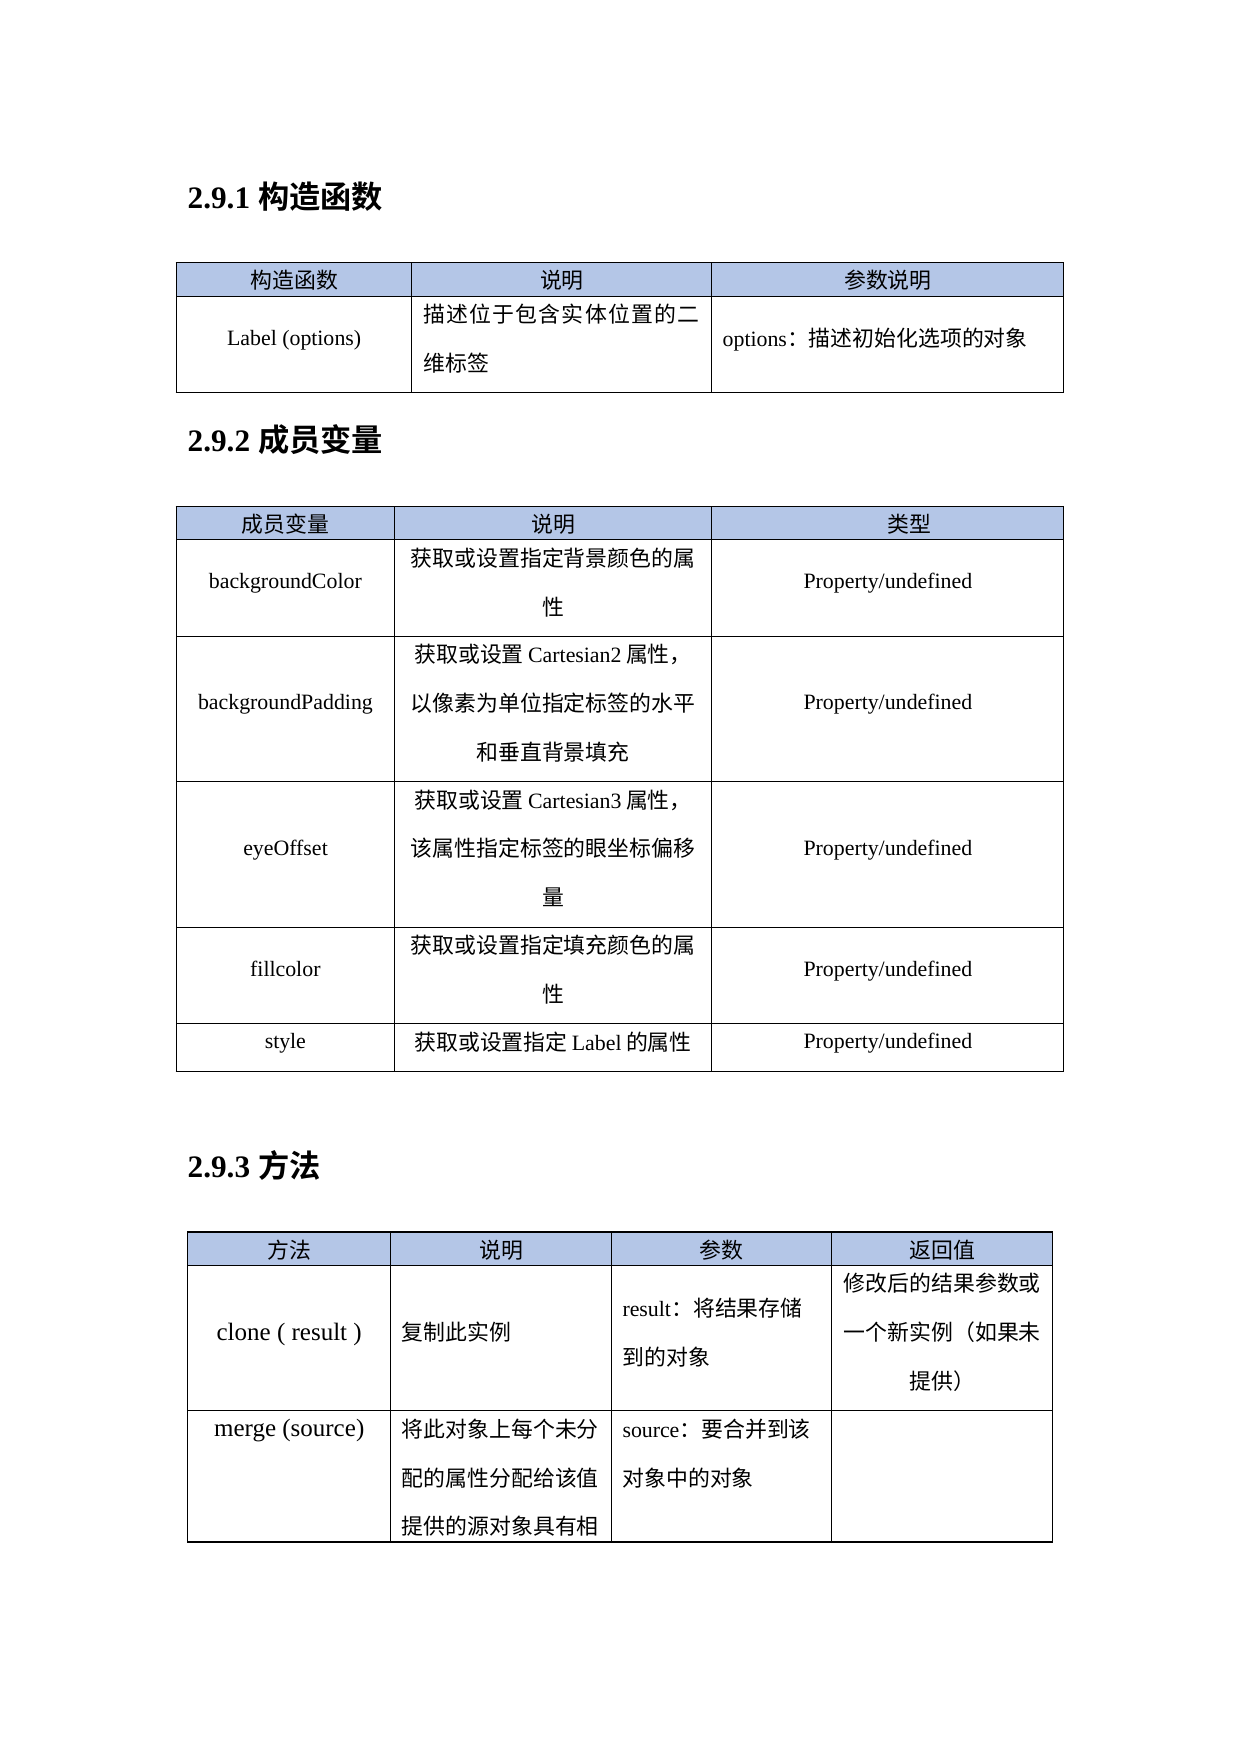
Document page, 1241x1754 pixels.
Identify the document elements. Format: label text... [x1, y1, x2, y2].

table_header 构造函数 [177, 263, 411, 296]
table_cell 获取或设置指定填充颜色的属性 [395, 928, 711, 1023]
table_header 参数 [612, 1233, 831, 1265]
subtitle 构造函数 [187, 162, 1053, 227]
table_cell Property/undefined [712, 1024, 1063, 1071]
table_cell Label (options) [177, 297, 411, 392]
table_cell clone ( result ) [188, 1266, 390, 1410]
table_cell result：将结果存储到的对象 [612, 1266, 831, 1410]
table_cell 描述位于包含实体位置的二维标签 [412, 297, 711, 392]
table_header 说明 [412, 263, 711, 296]
table_cell 获取或设置Cartesian2属性，以像素为单位指定标签的水平和垂直背景填充 [395, 637, 711, 781]
table_cell Property/undefined [712, 637, 1063, 781]
table_cell style [177, 1024, 394, 1071]
table_cell 修改后的结果参数或一个新实例（如果未提供） [832, 1266, 1052, 1410]
table_cell 获取或设置指定背景颜色的属性 [395, 540, 711, 636]
table_cell backgroundPadding [177, 637, 394, 781]
table_header 成员变量 [177, 507, 394, 539]
table_header 参数说明 [712, 263, 1063, 296]
table_cell merge (source) [188, 1411, 390, 1541]
table_cell fillcolor [177, 928, 394, 1023]
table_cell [391, 1411, 611, 1541]
table_cell 获取或设置Cartesian3属性，该属性指定标签的眼坐标偏移量 [395, 782, 711, 927]
table_header 类型 [712, 507, 1063, 539]
subtitle 方法 [187, 1131, 1053, 1196]
table_cell eyeOffset [177, 782, 394, 927]
table_header 方法 [188, 1233, 390, 1265]
table_cell options：描述初始化选项的对象 [712, 297, 1063, 392]
table_header 返回值 [832, 1233, 1052, 1265]
table_header 说明 [395, 507, 711, 539]
table_cell [832, 1411, 1052, 1541]
table_cell Property/undefined [712, 540, 1063, 636]
table_cell backgroundColor [177, 540, 394, 636]
table_cell 获取或设置指定Label的属性 [395, 1024, 711, 1071]
table_cell Property/undefined [712, 782, 1063, 927]
subtitle 成员变量 [187, 406, 1053, 471]
table_cell source：要合并到该对象中的对象 [612, 1411, 831, 1541]
table_cell 复制此实例 [391, 1266, 611, 1410]
table_header 说明 [391, 1233, 611, 1265]
table_cell Property/undefined [712, 928, 1063, 1023]
